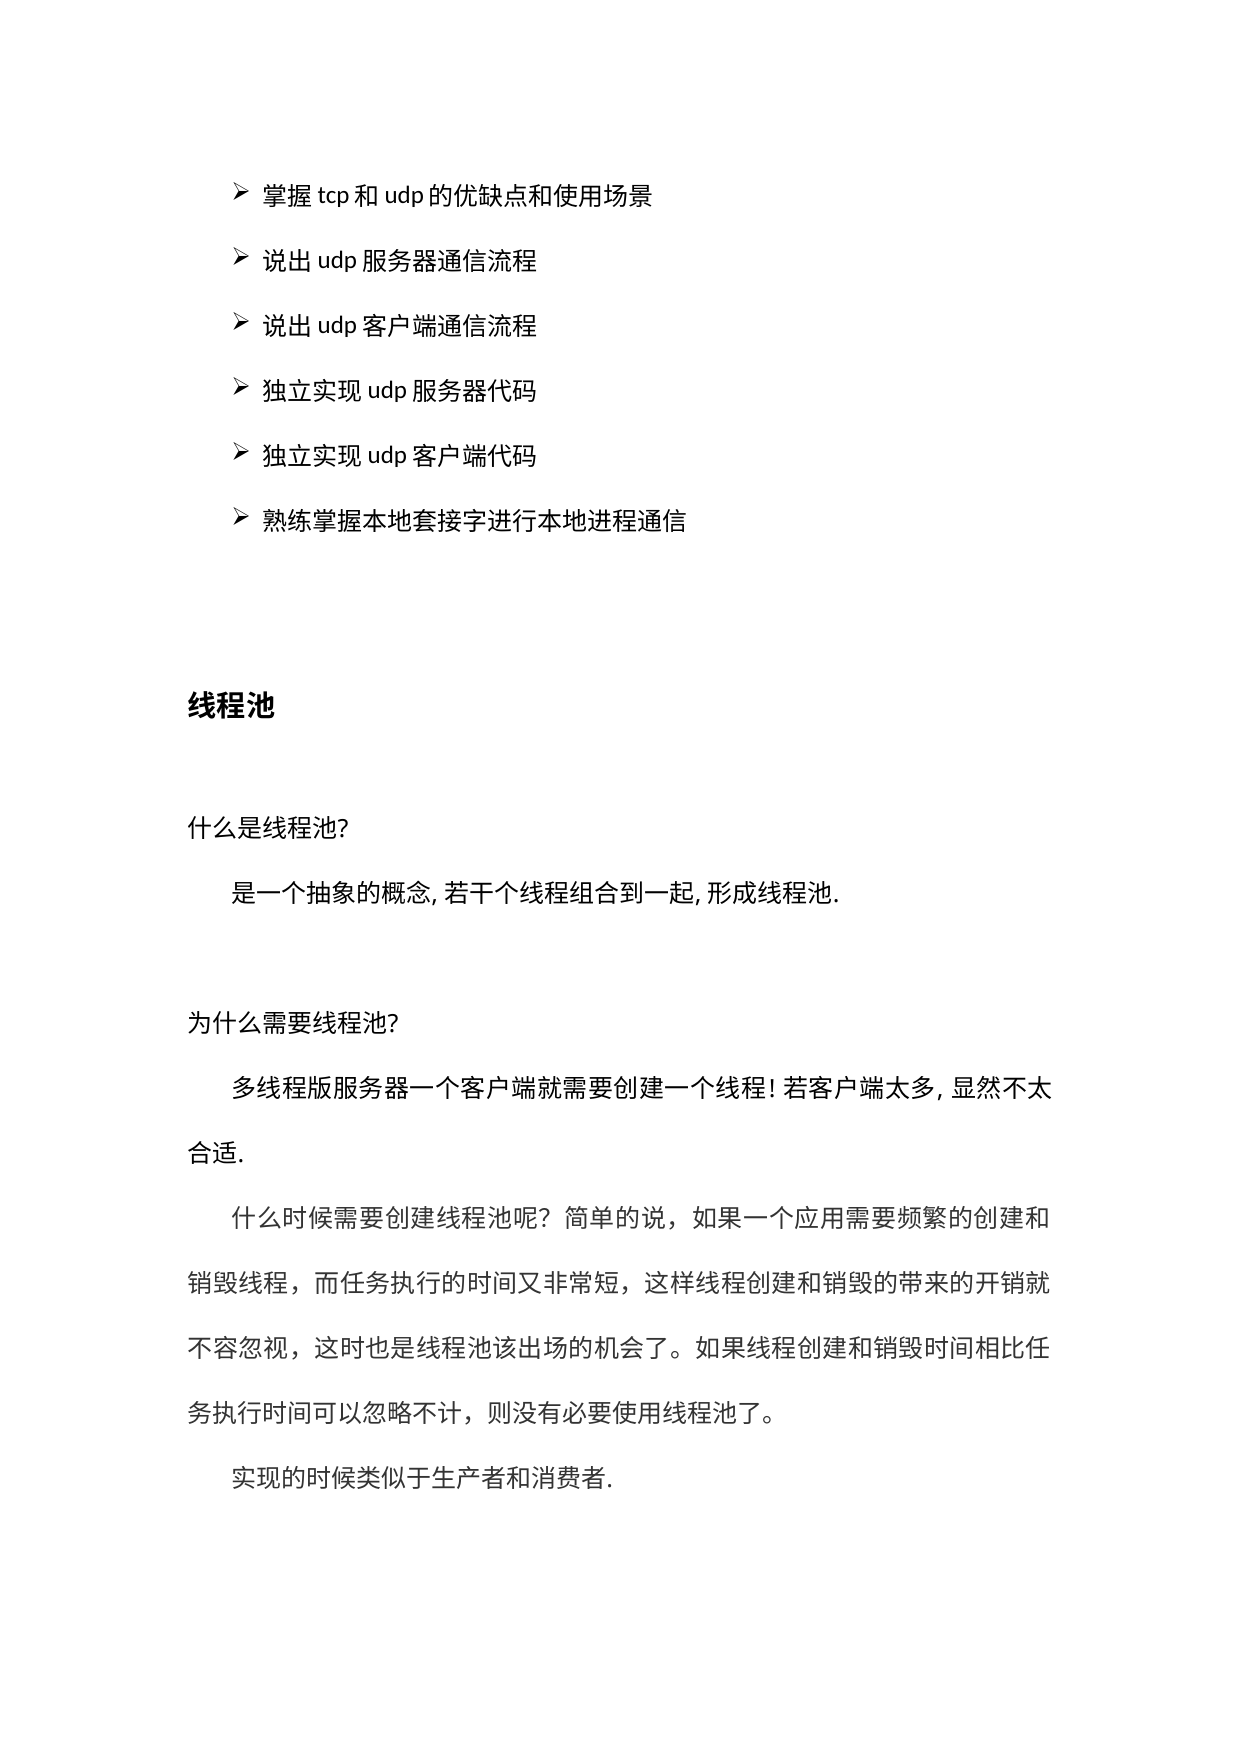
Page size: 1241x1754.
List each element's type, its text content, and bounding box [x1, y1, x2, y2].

text 实现的时候类似于生产者和消费者. [187, 1444, 1053, 1509]
list 独立实现udp服务器代码 [231, 357, 1053, 422]
list 独立实现udp客户端代码 [231, 422, 1053, 487]
text 什么时候需要创建线程池呢？简单的说，如果一个应用需要频繁的创建和销毁线程，而任务执行的时间又非常短，这样线程创建和销毁的带来的开销就不容忽视，这时也是线程池该出场的机会了。如果线程创建和销毁时间相比任务执行时间可以忽略不计，则没有必要使用线程池了。 [187, 1184, 1053, 1444]
text 为什么需要线程池? [187, 989, 1053, 1054]
list 熟练掌握本地套接字进行本地进程通信 [231, 487, 1053, 552]
list 说出udp服务器通信流程 [231, 227, 1053, 292]
list 掌握tcp和udp的优缺点和使用场景 [231, 162, 1053, 227]
subtitle 线程池 [187, 671, 1053, 736]
text 是一个抽象的概念, 若干个线程组合到一起, 形成线程池. [187, 859, 1053, 924]
text 什么是线程池? [187, 794, 1053, 859]
text 多线程版服务器一个客户端就需要创建一个线程! 若客户端太多, 显然不太合适. [187, 1054, 1053, 1184]
list 说出udp客户端通信流程 [231, 292, 1053, 357]
